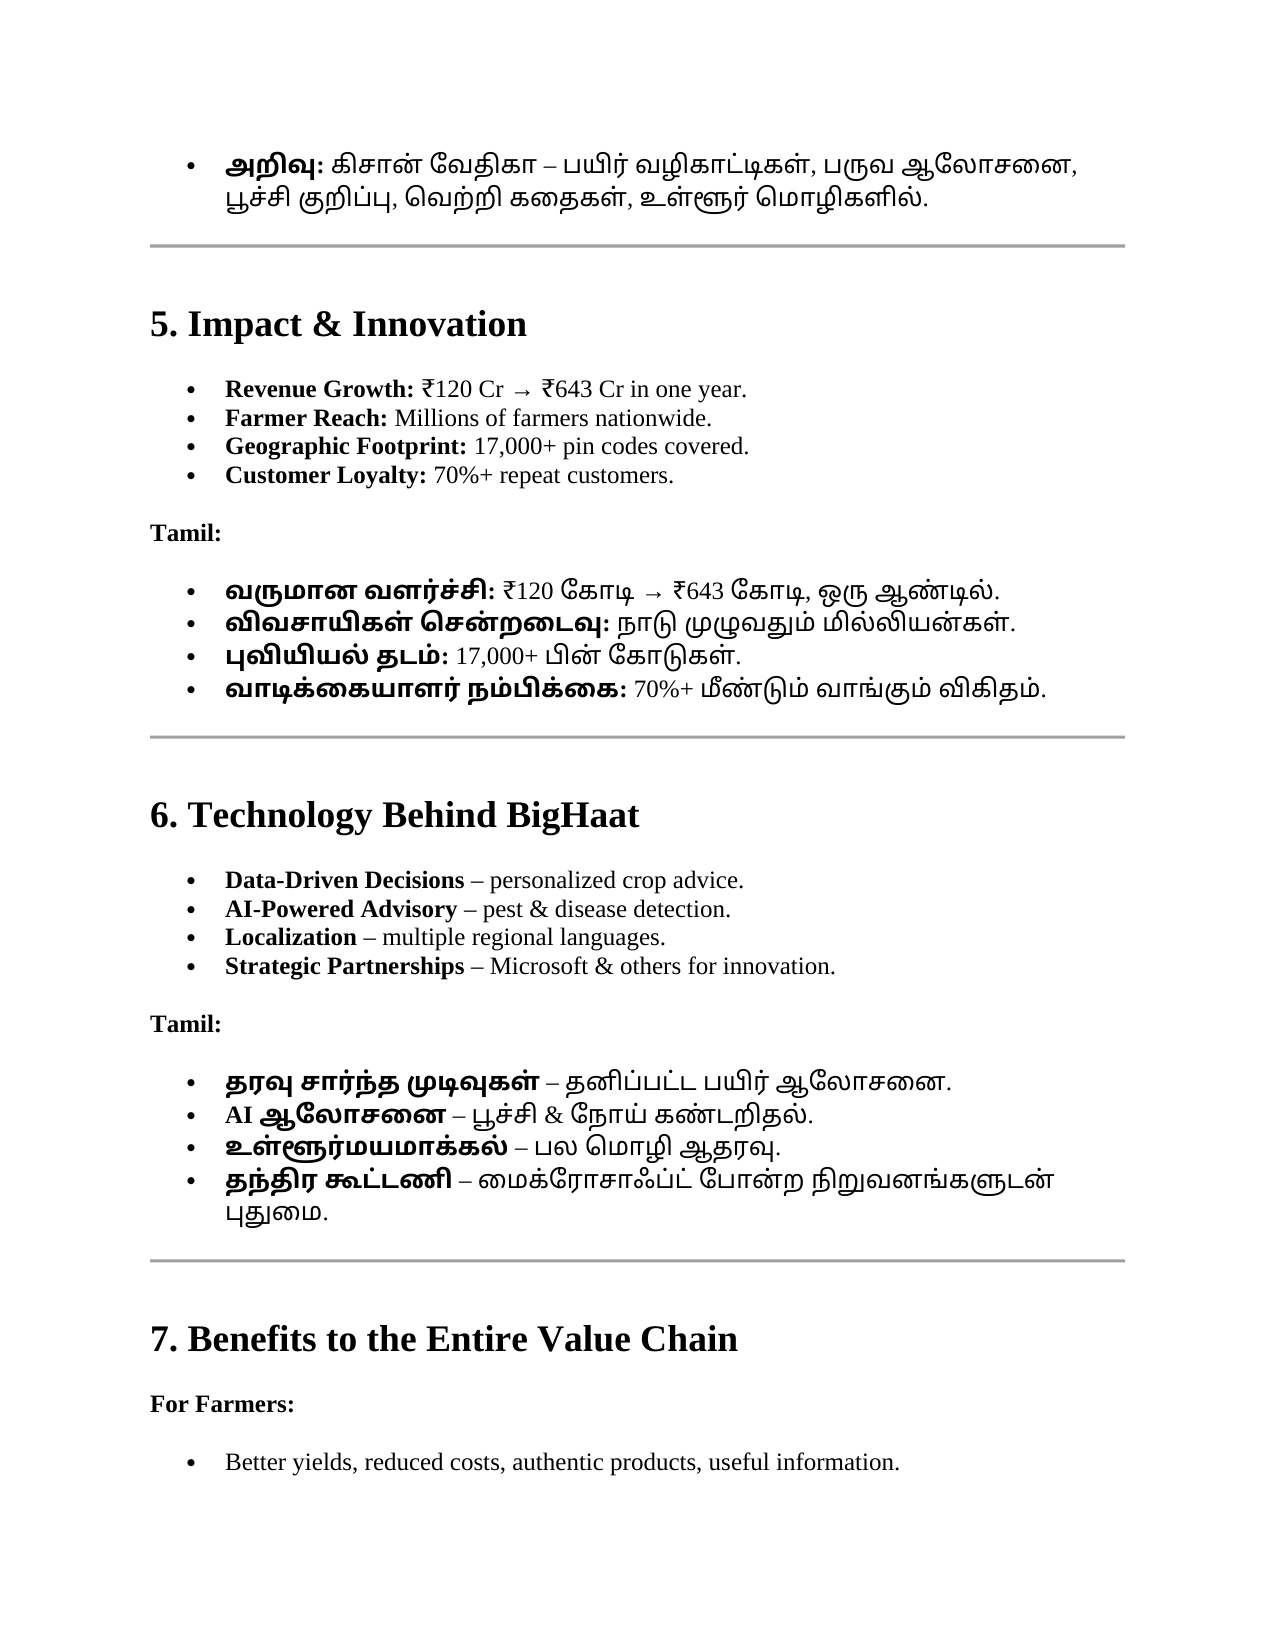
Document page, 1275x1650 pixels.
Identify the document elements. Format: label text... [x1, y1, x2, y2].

text 6. Technology Behind BigHaat [150, 793, 1125, 836]
list AI ஆலோசனை – பூச்சி & நோய் கண்டறிதல். [187, 1100, 1125, 1132]
list AI-Powered Advisory – pest & disease detection. [187, 894, 1125, 922]
text Tamil: [150, 1009, 1125, 1038]
text Tamil: [150, 518, 1125, 547]
list விவசாயிகள் சென்றடைவு: நாடு முழுவதும் மில்லியன்கள். [187, 608, 1125, 641]
text For Farmers: [150, 1389, 1125, 1417]
list உள்ளூர்மயமாக்கல் – பல மொழி ஆதரவு. [187, 1132, 1125, 1165]
list Better yields, reduced costs, authentic products, useful information. [187, 1447, 1125, 1475]
list Customer Loyalty: 70%+ repeat customers. [187, 460, 1125, 489]
list வாடிக்கையாளர் நம்பிக்கை: 70%+ மீண்டும் வாங்கும் விகிதம். [187, 674, 1125, 706]
list Geographic Footprint: 17,000+ pin codes covered. [187, 431, 1125, 460]
text 5. Impact & Innovation [150, 302, 1125, 345]
list புவியியல் தடம்: 17,000+ பின் கோடுகள். [187, 641, 1125, 674]
list Farmer Reach: Millions of farmers nationwide. [187, 403, 1125, 431]
list தரவு சார்ந்த முடிவுகள் – தனிப்பட்ட பயிர் ஆலோசனை. [187, 1067, 1125, 1100]
list Localization – multiple regional languages. [187, 922, 1125, 951]
list Strategic Partnerships – Microsoft & others for innovation. [187, 951, 1125, 980]
list வருமான வளர்ச்சி: ₹120 கோடி → ₹643 கோடி, ஒரு ஆண்டில். [187, 576, 1125, 608]
list தந்திர கூட்டணி – மைக்ரோசாஃப்ட் போன்ற நிறுவனங்களுடன் புதுமை. [187, 1165, 1125, 1230]
list அறிவு: கிசான் வேதிகா – பயிர் வழிகாட்டிகள், பருவ ஆலோசனை, பூச்சி குறிப்பு, வெற்றி கதைகள், உள்ளூர் மொழிகளில். [187, 150, 1125, 215]
list Revenue Growth: ₹120 Cr → ₹643 Cr in one year. [187, 374, 1125, 403]
text 7. Benefits to the Entire Value Chain [150, 1316, 1125, 1359]
list Data-Driven Decisions – personalized crop advice. [187, 865, 1125, 894]
